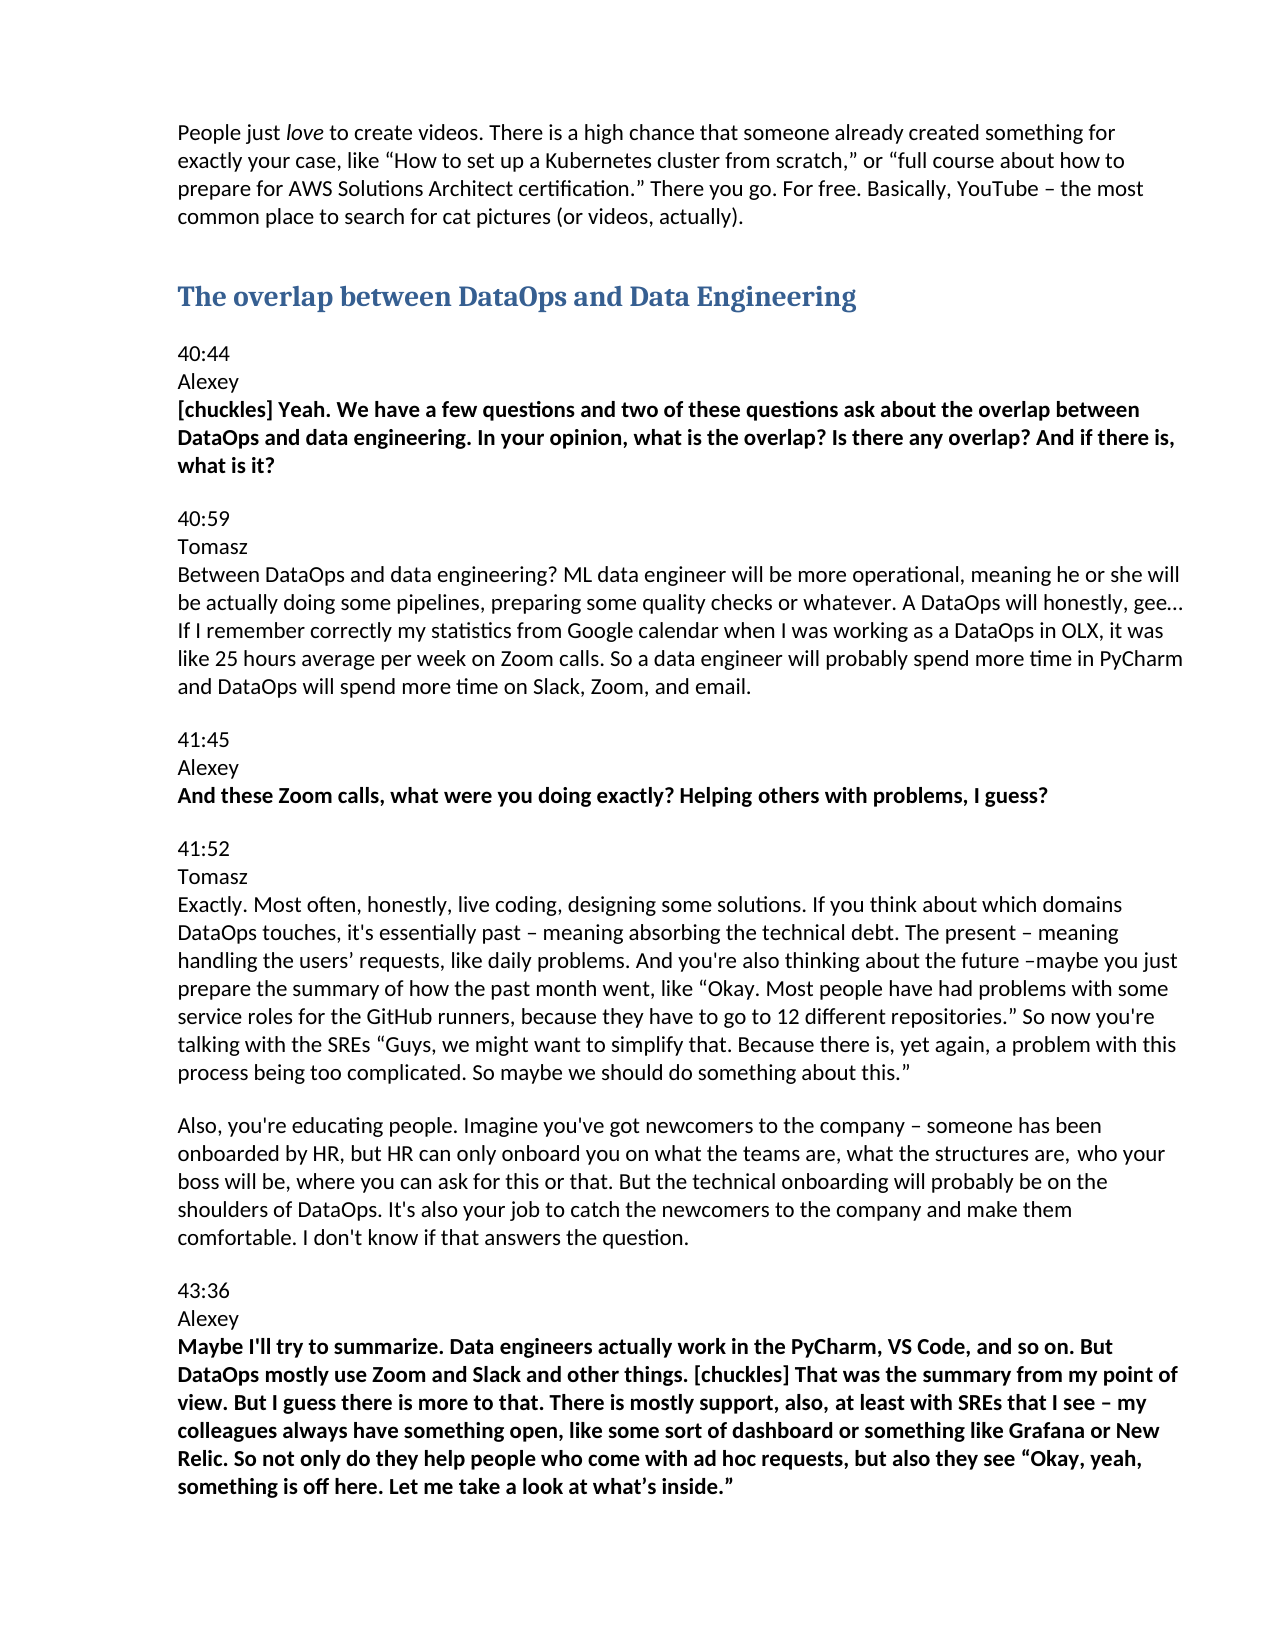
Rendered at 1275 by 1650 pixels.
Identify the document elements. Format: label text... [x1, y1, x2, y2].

text Maybe I'll try to summarize. Data engineers actually work in the PyCharm, VS Code, and so on. But DataOps mostly use Zoom and Slack and other things. [chuckles] That was the summary from my point of view. But I guess there is more to that. There is mostly support, also, at least with SREs that I see – my colleagues always have something open, like some sort of dashboard or something like Grafana or New Relic. So not only do they help people who come with ad hoc requests, but also they see “Okay, yeah, something is off here. Let me take a look at what’s inside.” [177, 1332, 1186, 1501]
text Alexey [177, 1304, 1186, 1332]
text 41:45 [177, 725, 1186, 753]
text Tomasz [177, 862, 1186, 890]
text People just love to create videos. There is a high chance that someone already created something for exactly your case, like “How to set up a Kubernetes cluster from scratch,” or “full course about how to prepare for AWS Solutions Architect certification.” There you go. For free. Basically, YouTube – the most common place to search for cat pictures (or videos, actually). [177, 118, 1186, 230]
text Between DataOps and data engineering? ML data engineer will be more operational, meaning he or she will be actually doing some pipelines, preparing some quality checks or whatever. A DataOps will honestly, gee… If I remember correctly my statistics from Google calendar when I was working as a DataOps in OLX, it was like 25 hours average per week on Zoom calls. So a data engineer will probably spend more time in PyCharm and DataOps will spend more time on Slack, Zoom, and email. [177, 560, 1186, 700]
subtitle The overlap between DataOps and Data Engineering [177, 280, 1186, 314]
text [chuckles] Yeah. We have a few questions and two of these questions ask about the overlap between DataOps and data engineering. In your opinion, what is the overlap? Is there any overlap? And if there is, what is it? [177, 395, 1186, 479]
text Tomasz [177, 532, 1186, 560]
text 41:52 [177, 834, 1186, 862]
text 40:59 [177, 504, 1186, 532]
text Alexey [177, 367, 1186, 395]
text 40:44 [177, 339, 1186, 367]
text And these Zoom calls, what were you doing exactly? Helping others with problems, I guess? [177, 781, 1186, 809]
text Exactly. Most often, honestly, live coding, designing some solutions. If you think about which domains DataOps touches, it's essentially past – meaning absorbing the technical debt. The present – meaning handling the users’ requests, like daily problems. And you're also thinking about the future –maybe you just prepare the summary of how the past month went, like “Okay. Most people have had problems with some service roles for the GitHub runners, because they have to go to 12 different repositories.” So now you're talking with the SREs “Guys, we might want to simplify that. Because there is, yet again, a problem with this process being too complicated. So maybe we should do something about this.” [177, 890, 1186, 1086]
text Also, you're educating people. Imagine you've got newcomers to the company – someone has been onboarded by HR, but HR can only onboard you on what the teams are, what the structures are, who your boss will be, where you can ask for this or that. But the technical onboarding will probably be on the shoulders of DataOps. It's also your job to catch the newcomers to the company and make them comfortable. I don't know if that answers the question. [177, 1111, 1186, 1251]
text Alexey [177, 753, 1186, 781]
text 43:36 [177, 1276, 1186, 1304]
